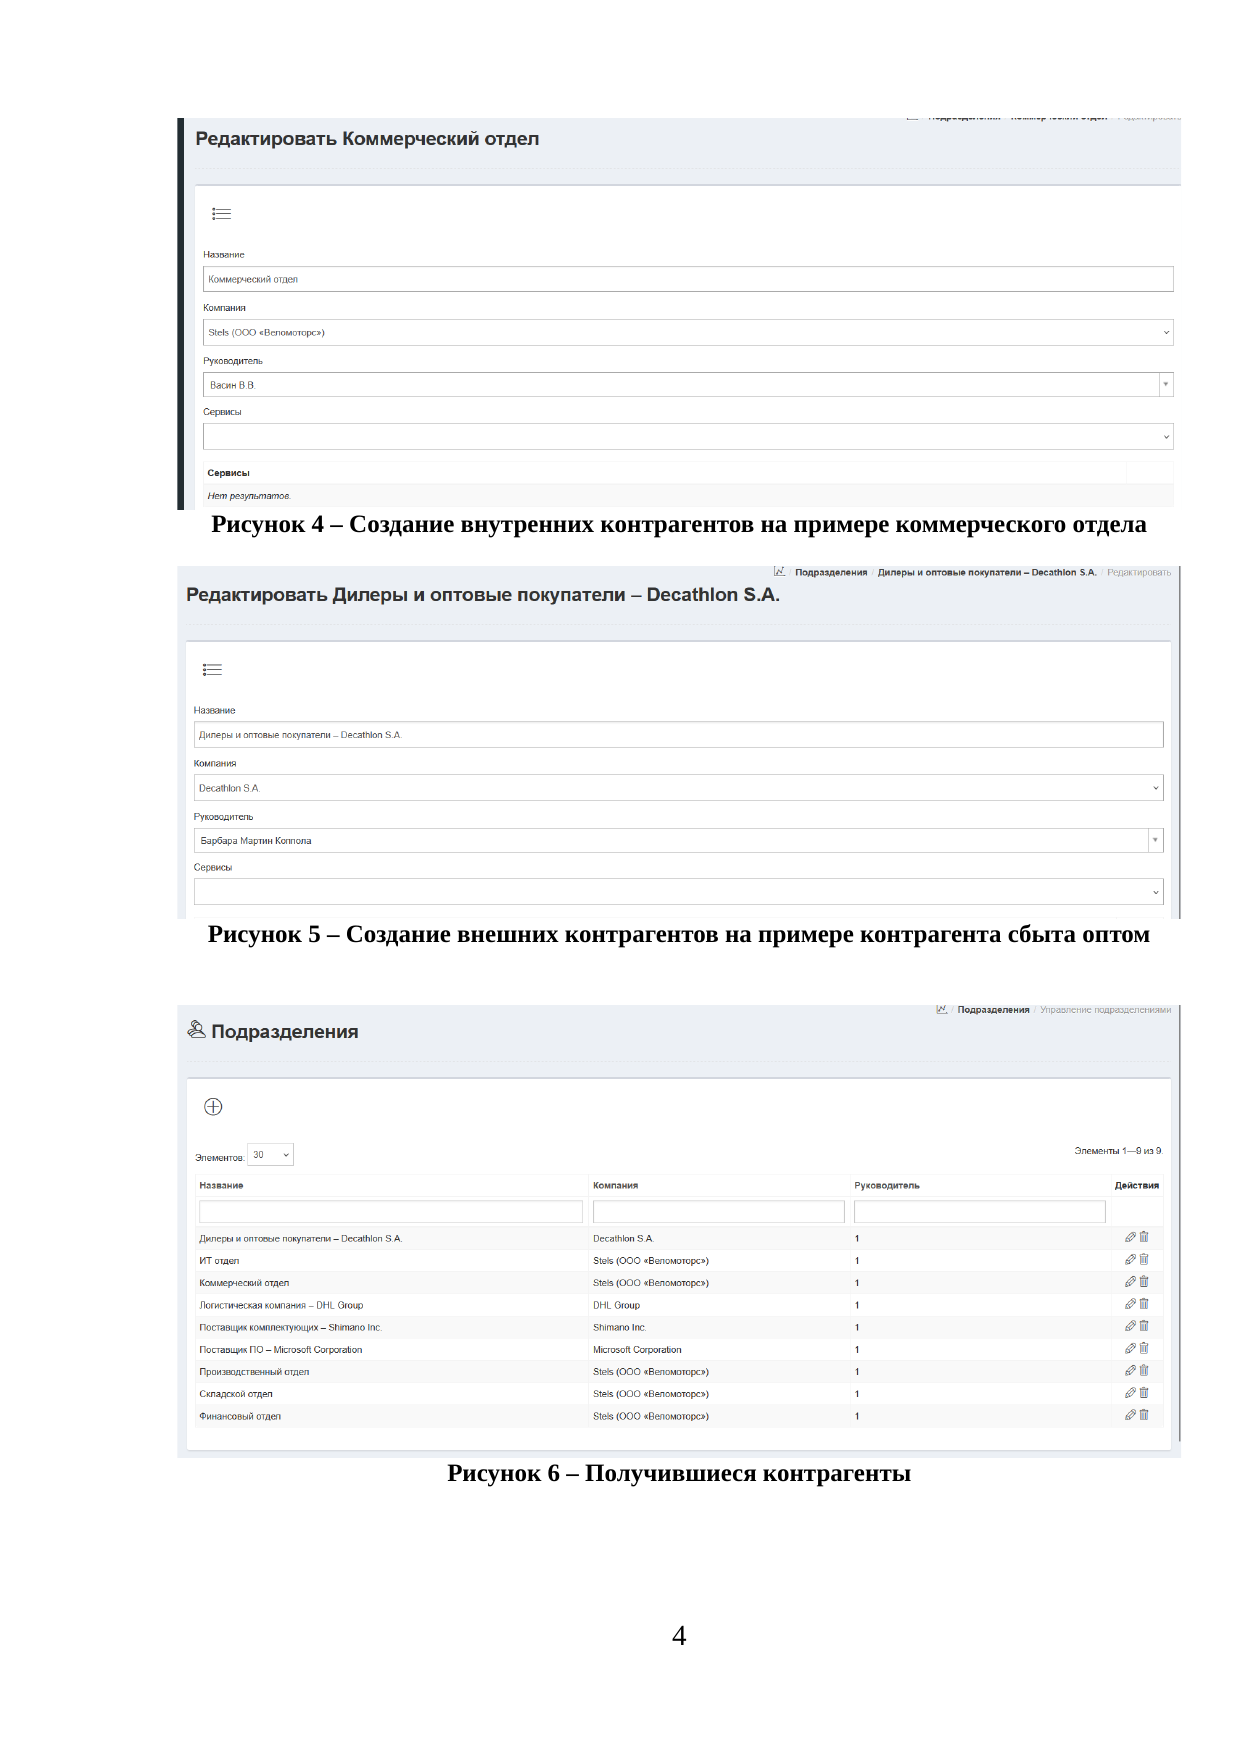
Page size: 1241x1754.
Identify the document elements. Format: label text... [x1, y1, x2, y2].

text Рисунок 4 – Создание внутренних контрагентов на примере коммерческого отдела [177, 510, 1181, 538]
picture [177, 118, 1182, 510]
text Рисунок 6 – Получившиеся контрагенты [177, 1458, 1181, 1486]
text Рисунок 5 – Создание внешних контрагентов на примере контрагента сбыта оптом [177, 919, 1181, 948]
picture [177, 566, 1182, 919]
picture [177, 1005, 1182, 1458]
